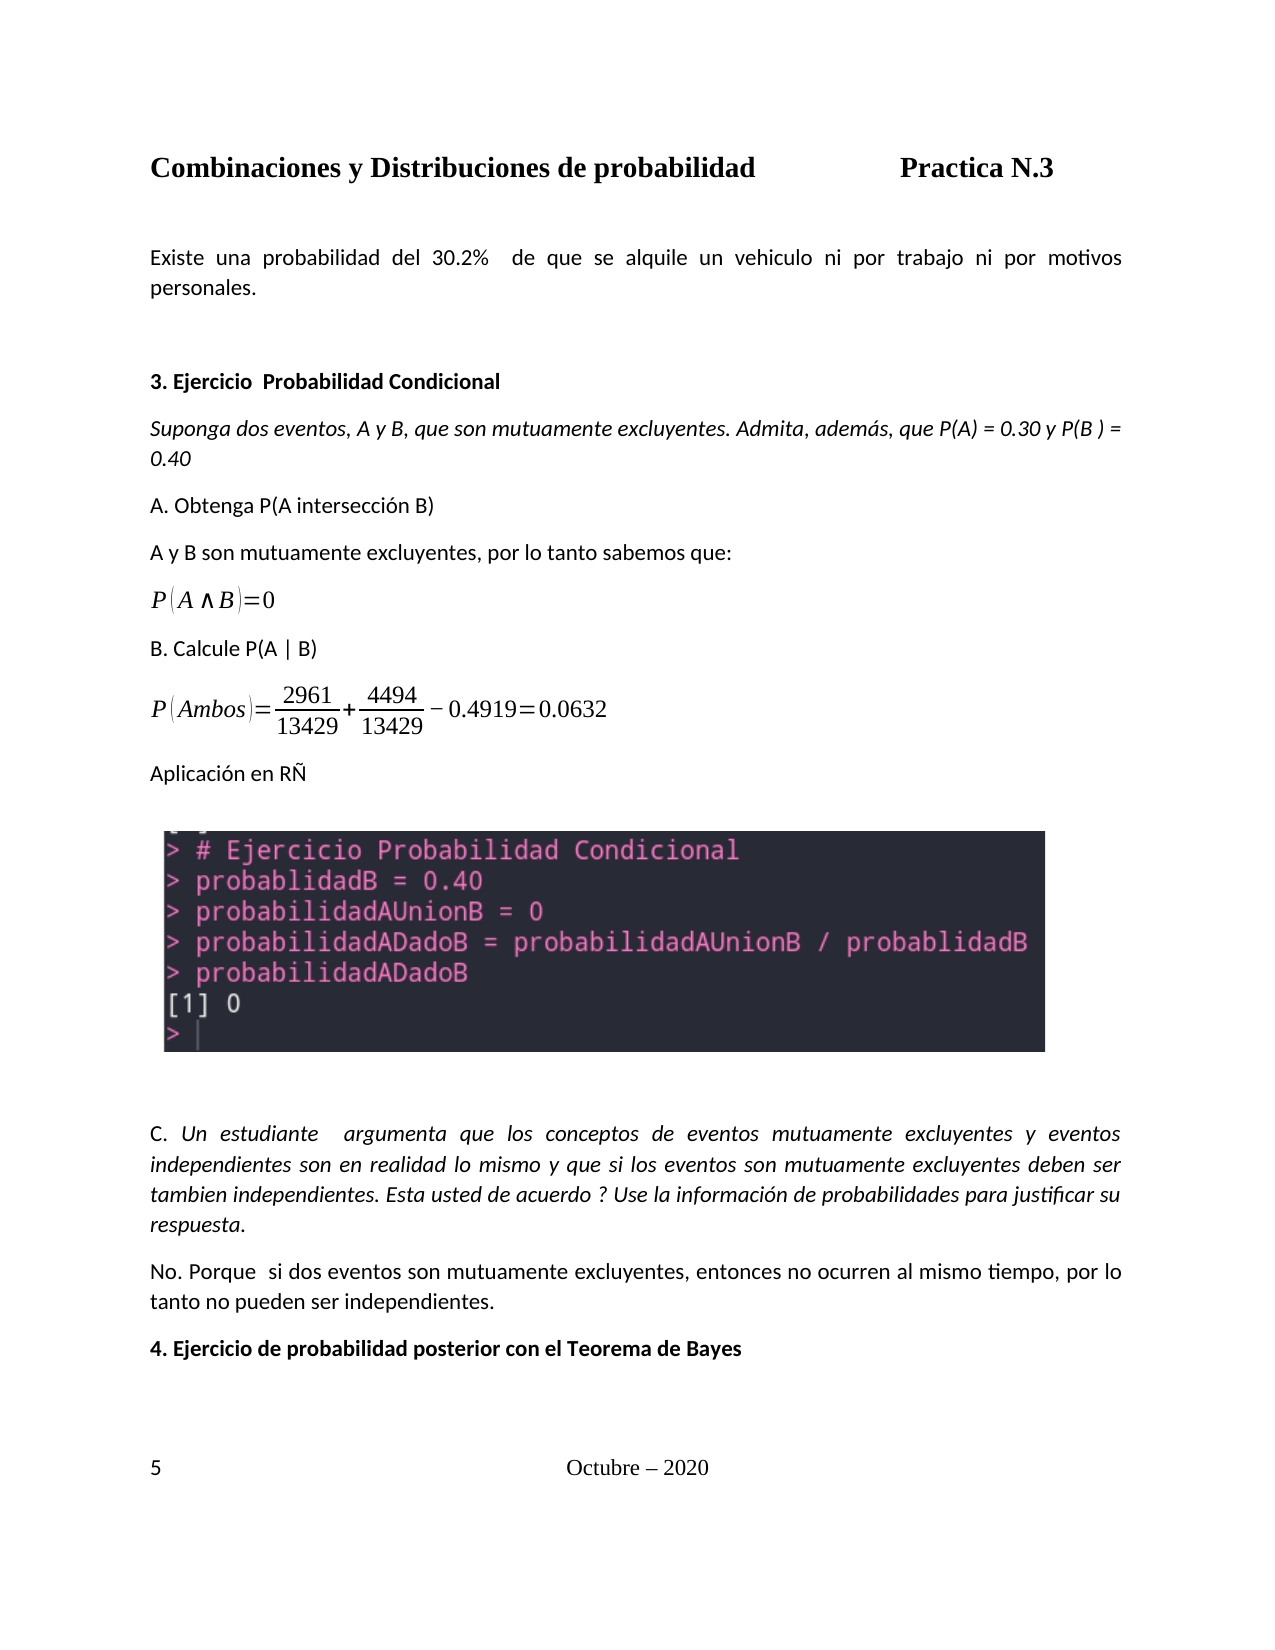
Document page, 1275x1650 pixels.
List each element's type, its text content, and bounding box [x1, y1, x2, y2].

text 3. Ejercicio Probabilidad Condicional [150, 367, 1125, 395]
text Existe una probabilidad del 30.2% de que se alquile un vehiculo ni por trabajo ni por motivos personales. [150, 243, 1125, 301]
text C. Un estudiante argumenta que los conceptos de eventos mutuamente excluyentes y eventos independientes son en realidad lo mismo y que si los eventos son mutuamente excluyentes deben ser tambien independientes. Esta usted de acuerdo ? Use la información de probabilidades para justificar su respuesta. [150, 1119, 1125, 1238]
text Suponga dos eventos, A y B, que son mutuamente excluyentes. Admita, además, que P(A) = 0.30 y P(B ) = 0.40 [150, 414, 1125, 472]
picture [163, 831, 1046, 1052]
text A y B son mutuamente excluyentes, por lo tanto sabemos que: [150, 538, 1125, 566]
text 4. Ejercicio de probabilidad posterior con el Teorema de Bayes [150, 1334, 1125, 1362]
text B. Calcule P(A | B) [150, 634, 1125, 662]
text A. Obtenga P(A intersección B) [150, 491, 1125, 519]
text Aplicación en RÑ [150, 759, 1125, 787]
text No. Porque si dos eventos son mutuamente excluyentes, entonces no ocurren al mismo tiempo, por lo tanto no pueden ser independientes. [150, 1257, 1125, 1315]
